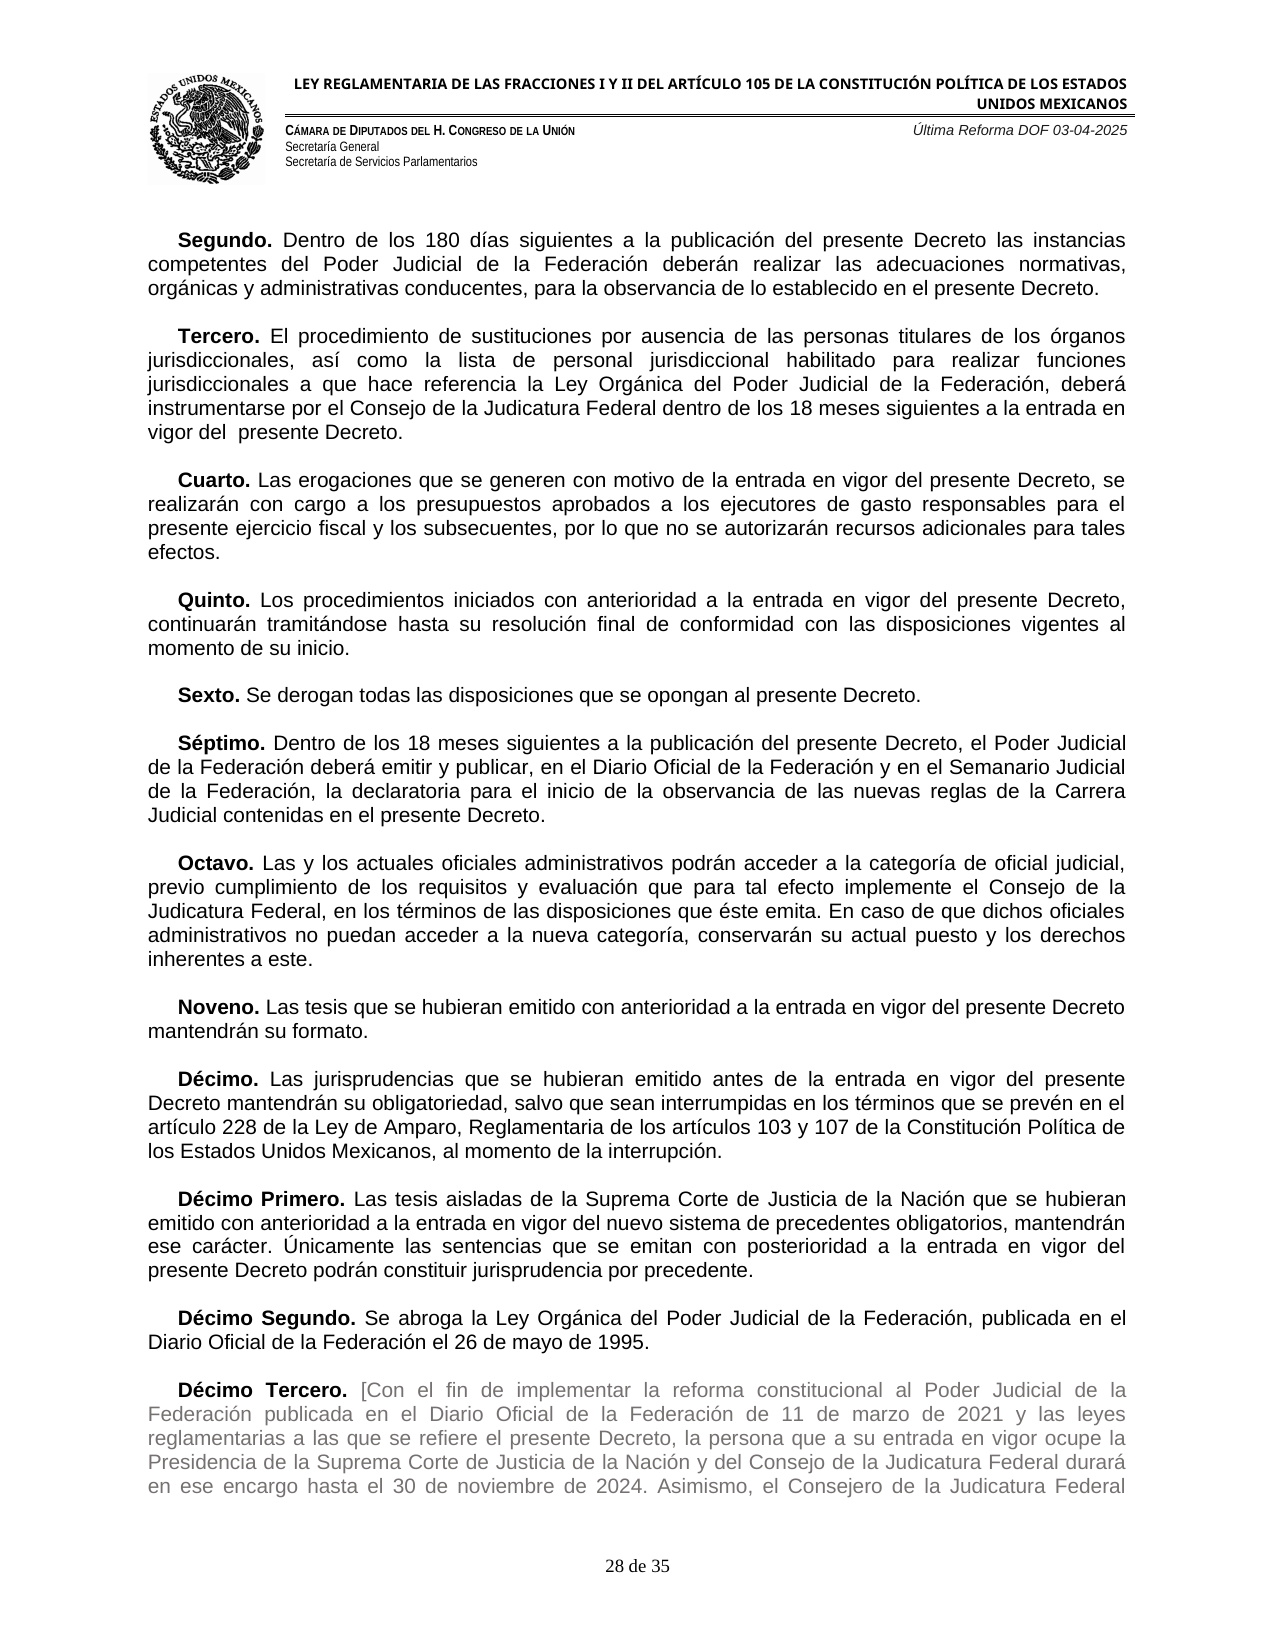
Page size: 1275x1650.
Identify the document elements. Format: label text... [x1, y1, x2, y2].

text Cuarto. Las erogaciones que se generen con motivo de la entrada en vigor del presente Decreto, se realizarán con cargo a los presupuestos aprobados a los ejecutores de gasto responsables para el presente ejercicio fiscal y los subsecuentes, por lo que no se autorizarán recursos adicionales para tales efectos. [148, 468, 1127, 563]
text Décimo. Las jurisprudencias que se hubieran emitido antes de la entrada en vigor del presente Decreto mantendrán su obligatoriedad, salvo que sean interrumpidas en los términos que se prevén en el artículo 228 de la Ley de Amparo, Reglamentaria de los artículos 103 y 107 de la Constitución Política de los Estados Unidos Mexicanos, al momento de la interrupción. [148, 1067, 1127, 1162]
text Décimo Primero. Las tesis aisladas de la Suprema Corte de Justicia de la Nación que se hubieran emitido con anterioridad a la entrada en vigor del nuevo sistema de precedentes obligatorios, mantendrán ese carácter. Únicamente las sentencias que se emitan con posterioridad a la entrada en vigor del presente Decreto podrán constituir jurisprudencia por precedente. [148, 1186, 1127, 1282]
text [148, 1378, 1127, 1498]
text Quinto. Los procedimientos iniciados con anterioridad a la entrada en vigor del presente Decreto, continuarán tramitándose hasta su resolución final de conformidad con las disposiciones vigentes al momento de su inicio. [148, 587, 1127, 659]
text Décimo Segundo. Se abroga la Ley Orgánica del Poder Judicial de la Federación, publicada en el Diario Oficial de la Federación el 26 de mayo de 1995. [148, 1306, 1127, 1354]
text Noveno. Las tesis que se hubieran emitido con anterioridad a la entrada en vigor del presente Decreto mantendrán su formato. [148, 995, 1127, 1043]
text Sexto. Se derogan todas las disposiciones que se opongan al presente Decreto. [148, 683, 1127, 707]
text Octavo. Las y los actuales oficiales administrativos podrán acceder a la categoría de oficial judicial, previo cumplimiento de los requisitos y evaluación que para tal efecto implemente el Consejo de la Judicatura Federal, en los términos de las disposiciones que éste emita. En caso de que dichos oficiales administrativos no puedan acceder a la nueva categoría, conservarán su actual puesto y los derechos inherentes a este. [148, 851, 1127, 971]
text Tercero. El procedimiento de sustituciones por ausencia de las personas titulares de los órganos jurisdiccionales, así como la lista de personal jurisdiccional habilitado para realizar funciones jurisdiccionales a que hace referencia la Ley Orgánica del Poder Judicial de la Federación, deberá instrumentarse por el Consejo de la Judicatura Federal dentro de los 18 meses siguientes a la entrada en vigor del presente Decreto. [148, 324, 1127, 444]
text Séptimo. Dentro de los 18 meses siguientes a la publicación del presente Decreto, el Poder Judicial de la Federación deberá emitir y publicar, en el Diario Oficial de la Federación y en el Semanario Judicial de la Federación, la declaratoria para el inicio de la observancia de las nuevas reglas de la Carrera Judicial contenidas en el presente Decreto. [148, 731, 1127, 827]
text Segundo. Dentro de los 180 días siguientes a la publicación del presente Decreto las instancias competentes del Poder Judicial de la Federación deberán realizar las adecuaciones normativas, orgánicas y administrativas conducentes, para la observancia de lo establecido en el presente Decreto. [148, 228, 1127, 300]
